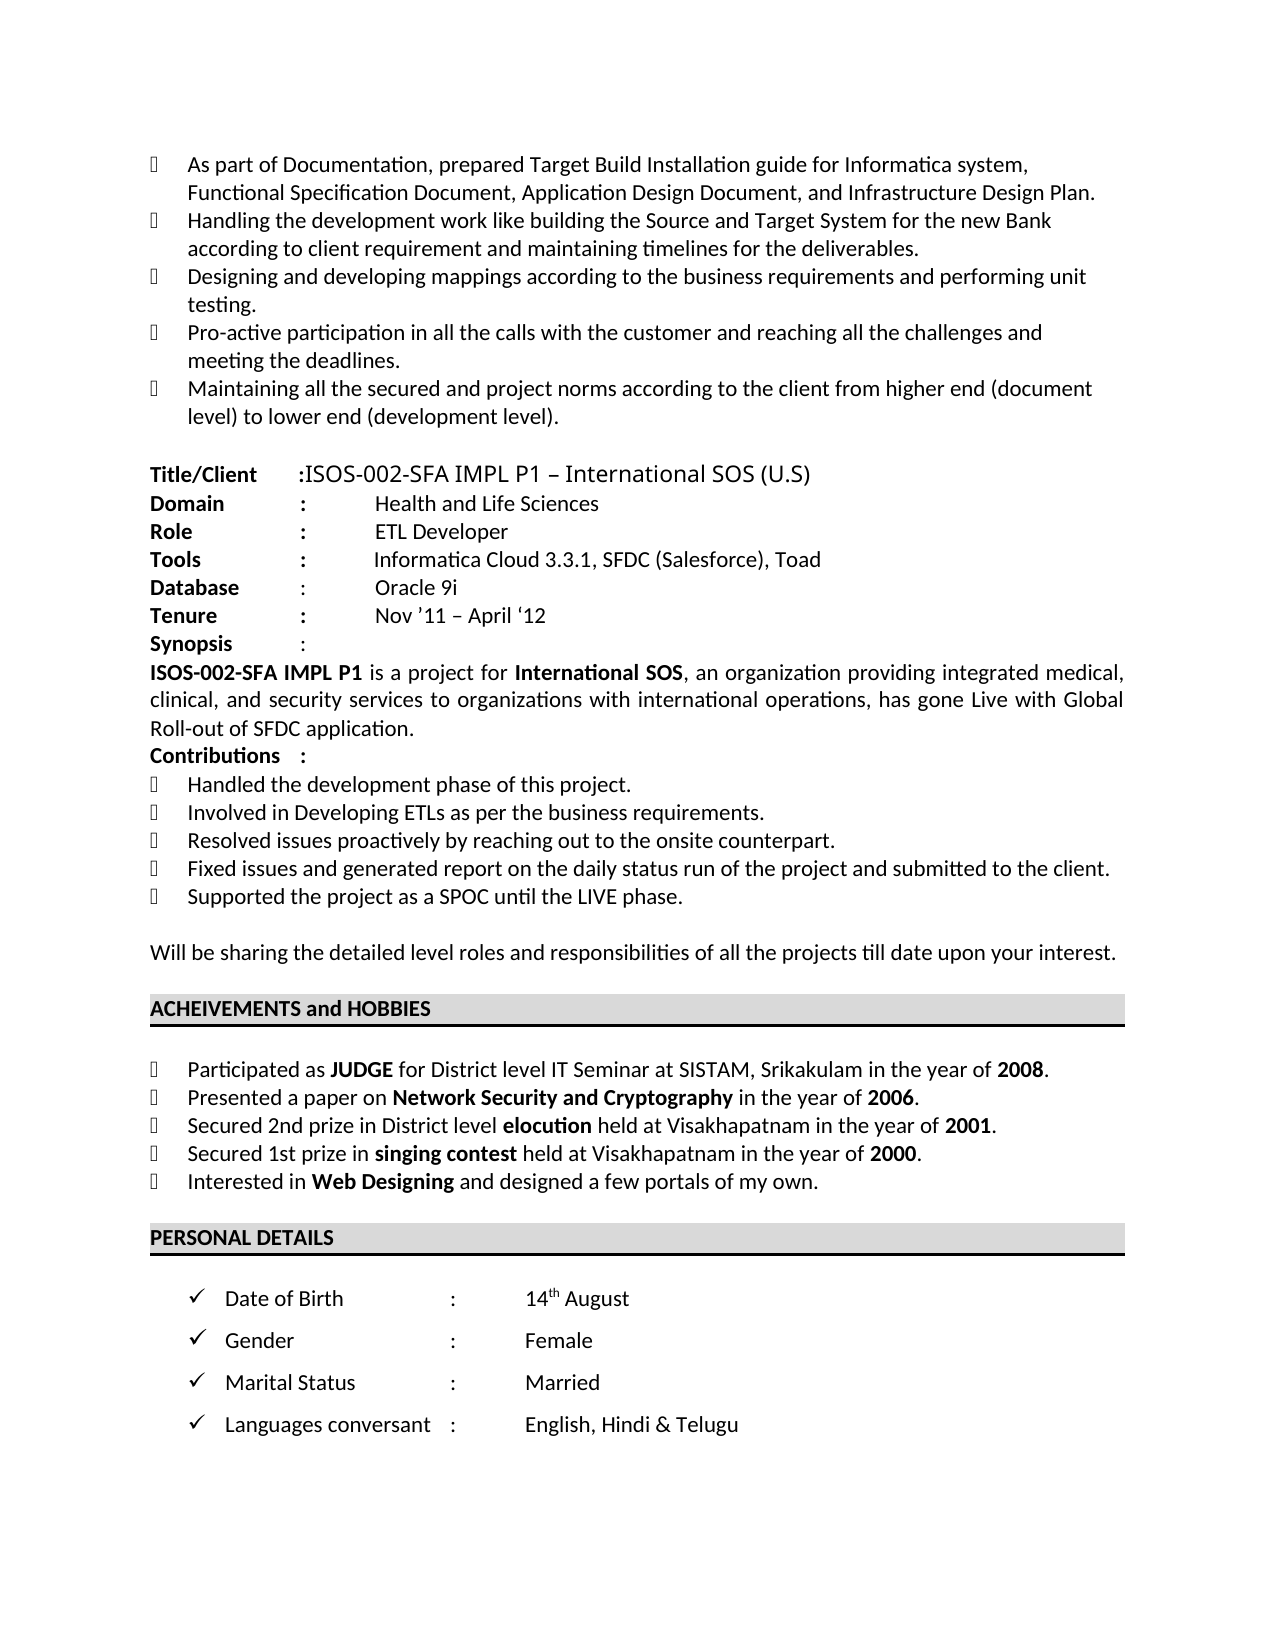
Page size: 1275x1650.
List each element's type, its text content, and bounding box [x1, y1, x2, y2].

text ISOS-002-SFA IMPL P1 is a project for International SOS, an organization providing integrated medical, clinical, and security services to organizations with international operations, has gone Live with Global Roll-out of SFDC application. [150, 658, 1125, 742]
list Gender : Female [187, 1326, 1125, 1354]
text Contributions : [150, 742, 1125, 770]
list Resolved issues proactively by reaching out to the onsite counterpart. [150, 826, 1125, 854]
list As part of Documentation, prepared Target Build Installation guide for Informatica system, Functional Specification Document, Application Design Document, and Infrastructure Design Plan. [150, 150, 1125, 206]
list Involved in Developing ETLs as per the business requirements. [150, 798, 1125, 826]
text Synopsis : [150, 629, 1125, 658]
list Maintaining all the secured and project norms according to the client from higher end (document level) to lower end (development level). [150, 374, 1125, 430]
list Date of Birth : 14th August [187, 1284, 1125, 1312]
text Domain : Health and Life Sciences [150, 489, 1125, 517]
text Will be sharing the detailed level roles and responsibilities of all the projects till date upon your interest. [150, 938, 1125, 966]
list Pro-active participation in all the calls with the customer and reaching all the challenges and meeting the deadlines. [150, 318, 1125, 374]
text PERSONAL DETAILS [150, 1223, 1125, 1253]
text Tenure : Nov ’11 – April ‘12 [150, 602, 1125, 629]
list Languages conversant : English, Hindi & Telugu [187, 1410, 1125, 1438]
title Secured 1st prize in singing contest held at in the year of 2000. [150, 1139, 1125, 1167]
title Interested in Web Designing and designed a few portals of my own. [150, 1167, 1125, 1195]
list Presented a paper on Network Security and Cryptography in the year of 2006. [150, 1083, 1117, 1111]
list Fixed issues and generated report on the daily status run of the project and submitted to the client. [150, 854, 1125, 882]
text ACHEIVEMENTS and HOBBIES [150, 994, 1125, 1024]
text Database : Oracle 9i [150, 573, 1125, 602]
list Participated as JUDGE for District level IT Seminar at SISTAM, Srikakulam in the year of 2008. [150, 1055, 1117, 1083]
list Handled the development phase of this project. [150, 770, 1125, 798]
text Tools : Informatica Cloud 3.3.1, SFDC (Salesforce), Toad [150, 546, 1125, 573]
title Secured 2nd prize in District level elocution held at in the year of 2001. [150, 1111, 1125, 1139]
text Title/Client :ISOS-002-SFA IMPL P1 – International SOS (U.S) [150, 458, 1125, 489]
list Handling the development work like building the Source and Target System for the new Bank according to client requirement and maintaining timelines for the deliverables. [150, 206, 1125, 262]
text Role : ETL Developer [150, 517, 1125, 546]
list Marital Status : Married [187, 1368, 1125, 1396]
list Designing and developing mappings according to the business requirements and performing unit testing. [150, 262, 1125, 318]
list Supported the project as a SPOC until the LIVE phase. [150, 882, 1125, 910]
